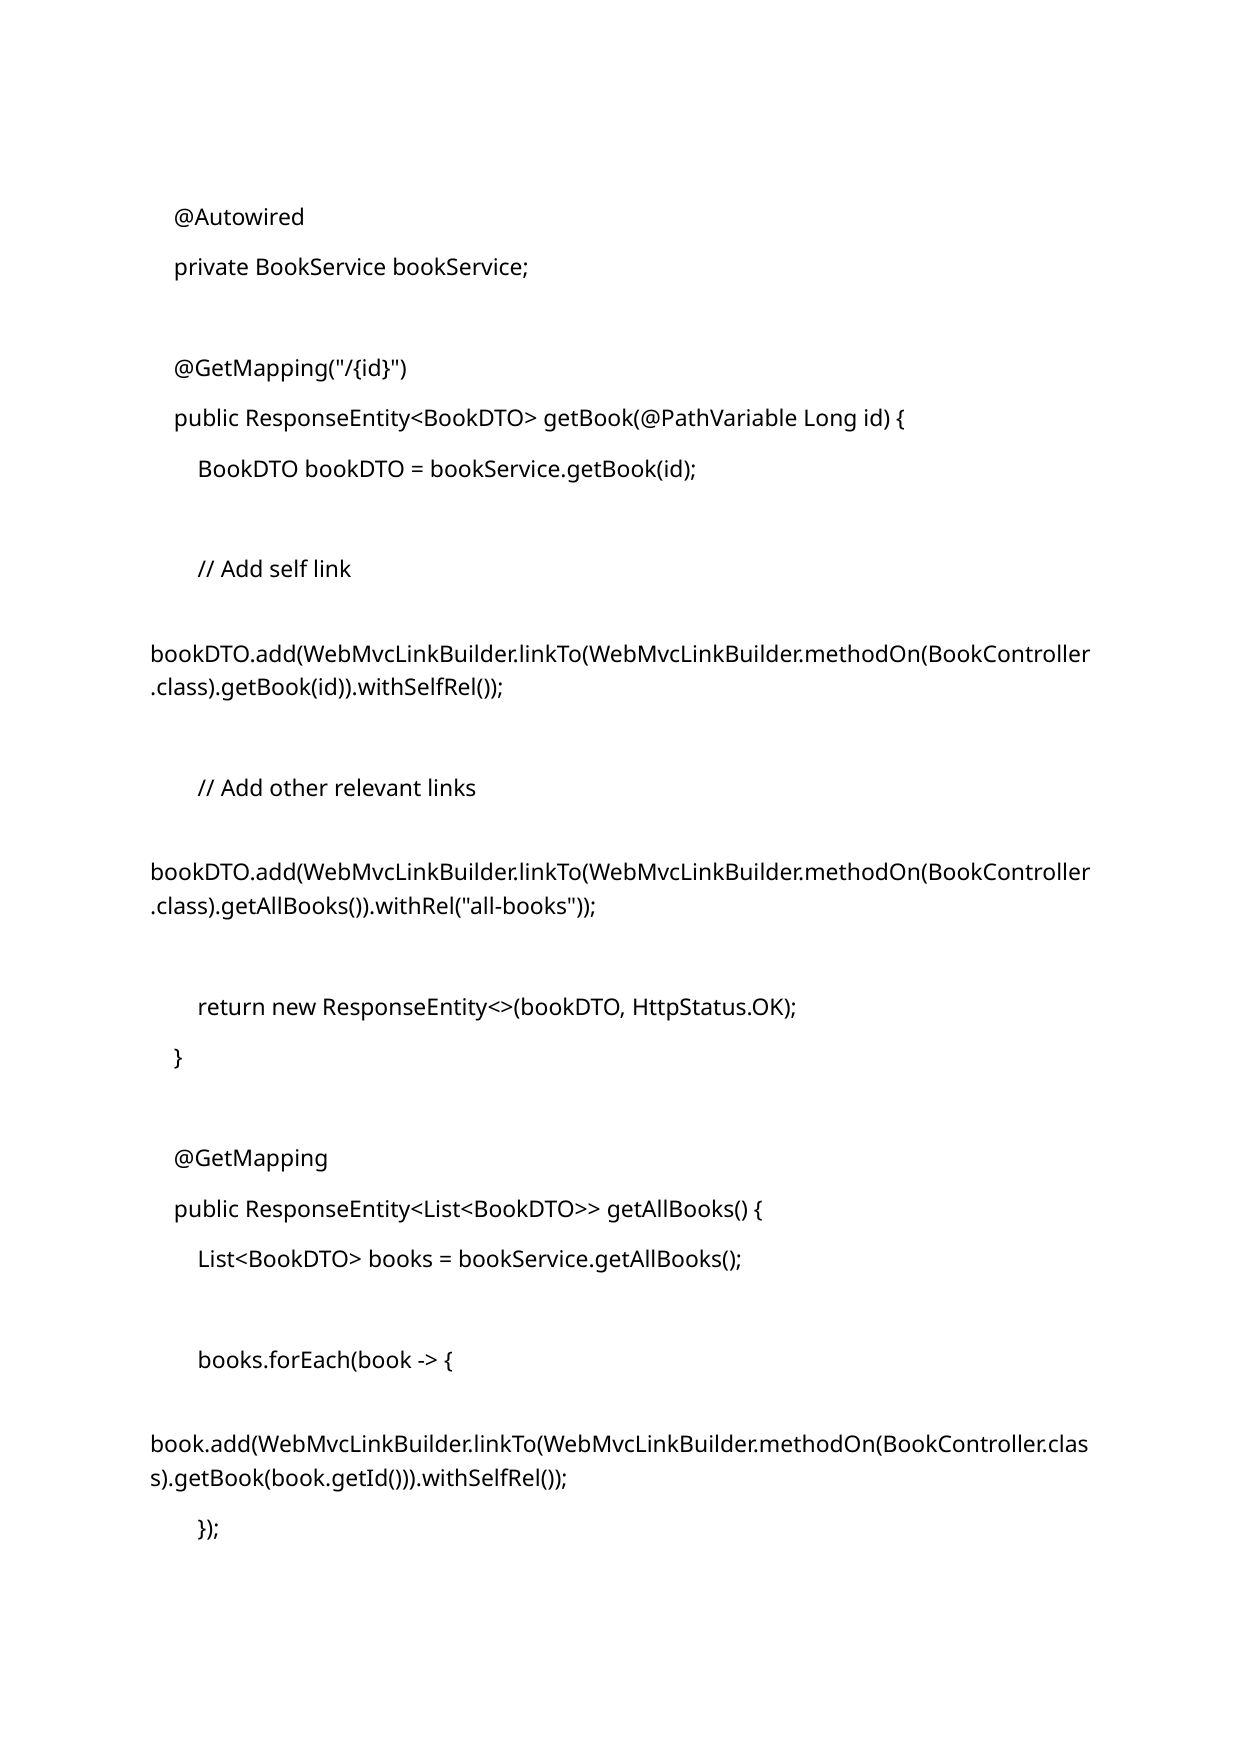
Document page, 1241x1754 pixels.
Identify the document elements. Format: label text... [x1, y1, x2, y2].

text } [150, 1041, 1090, 1072]
text books.forEach(book -> { [150, 1344, 1090, 1375]
text @Autowired [150, 200, 1090, 232]
text List<BookDTO> books = bookService.getAllBooks(); [150, 1243, 1090, 1274]
text bookDTO.add(WebMvcLinkBuilder.linkTo(WebMvcLinkBuilder.methodOn(BookController.class).getBook(id)).withSelfRel()); [150, 604, 1090, 702]
text public ResponseEntity<BookDTO> getBook(@PathVariable Long id) { [150, 402, 1090, 433]
text bookDTO.add(WebMvcLinkBuilder.linkTo(WebMvcLinkBuilder.methodOn(BookController.class).getAllBooks()).withRel("all-books")); [150, 822, 1090, 921]
text book.add(WebMvcLinkBuilder.linkTo(WebMvcLinkBuilder.methodOn(BookController.class).getBook(book.getId())).withSelfRel()); [150, 1394, 1090, 1493]
text }); [150, 1512, 1090, 1543]
text return new ResponseEntity<>(bookDTO, HttpStatus.OK); [150, 991, 1090, 1022]
text BookDTO bookDTO = bookService.getBook(id); [150, 452, 1090, 484]
text // Add other relevant links [150, 772, 1090, 803]
text @GetMapping [150, 1142, 1090, 1173]
text public ResponseEntity<List<BookDTO>> getAllBooks() { [150, 1192, 1090, 1224]
text private BookService bookService; [150, 251, 1090, 282]
text // Add self link [150, 553, 1090, 584]
text @GetMapping("/{id}") [150, 352, 1090, 383]
